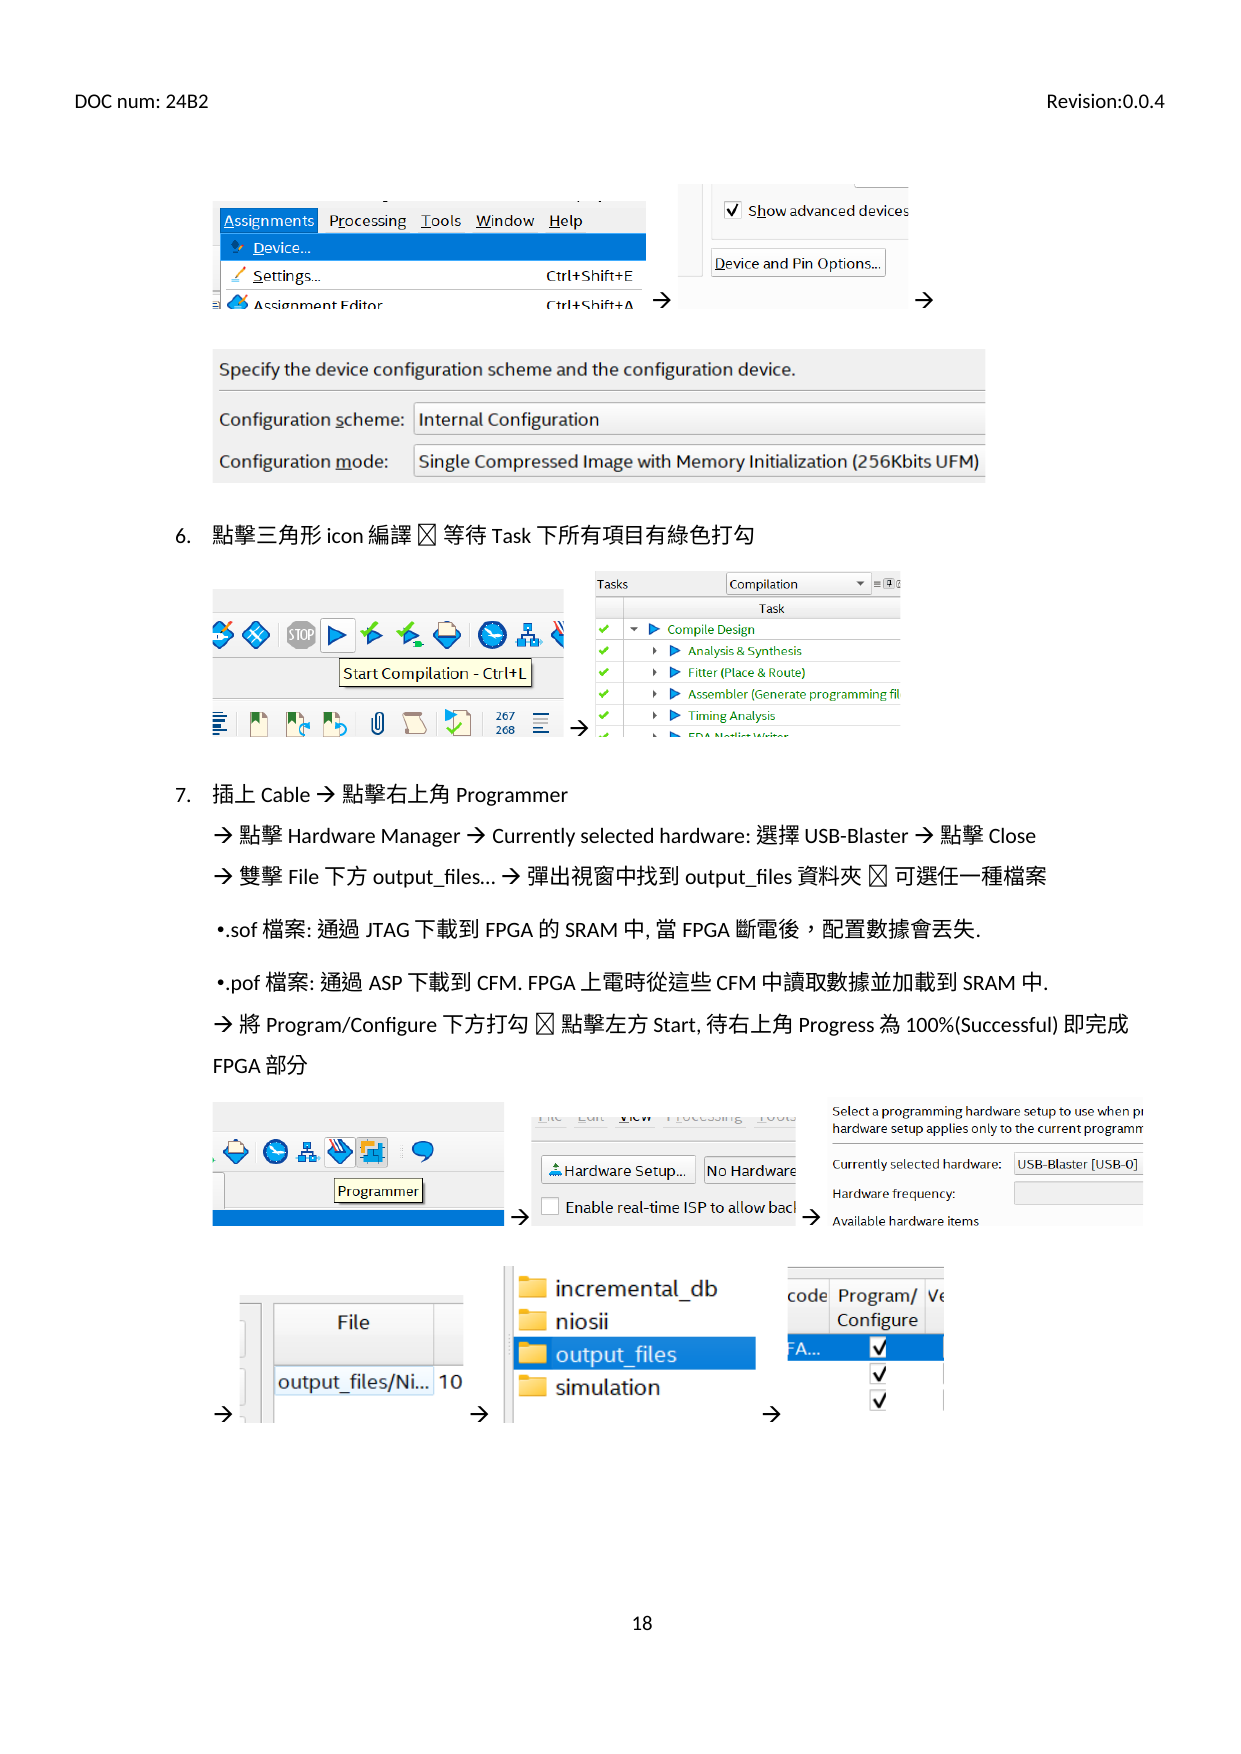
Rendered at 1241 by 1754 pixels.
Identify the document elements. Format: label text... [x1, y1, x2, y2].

picture [212, 634, 224, 639]
picture [212, 589, 564, 737]
list 插上Cable 點擊右上角Programmer 點擊Hardware Manager Currently selected hardware: 選擇USB-Blaster 點擊Close 雙擊 File 下方 output_files… 彈出視窗中找到output_files資料夾 可選任一種檔案 [175, 774, 1165, 894]
picture [495, 1266, 756, 1423]
picture [595, 571, 901, 737]
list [175, 185, 1165, 500]
picture [827, 1097, 1144, 1226]
picture [212, 349, 986, 483]
picture [212, 1102, 505, 1226]
picture [239, 1295, 464, 1423]
picture [787, 1266, 944, 1423]
picture [531, 1117, 796, 1226]
list .sof 檔案: 通過 JTAG 下載到 FPGA 的 SRAM 中, 當 FPGA 斷電後，配置數據會丟失. [213, 909, 1165, 947]
picture [677, 184, 909, 309]
picture [212, 201, 646, 309]
